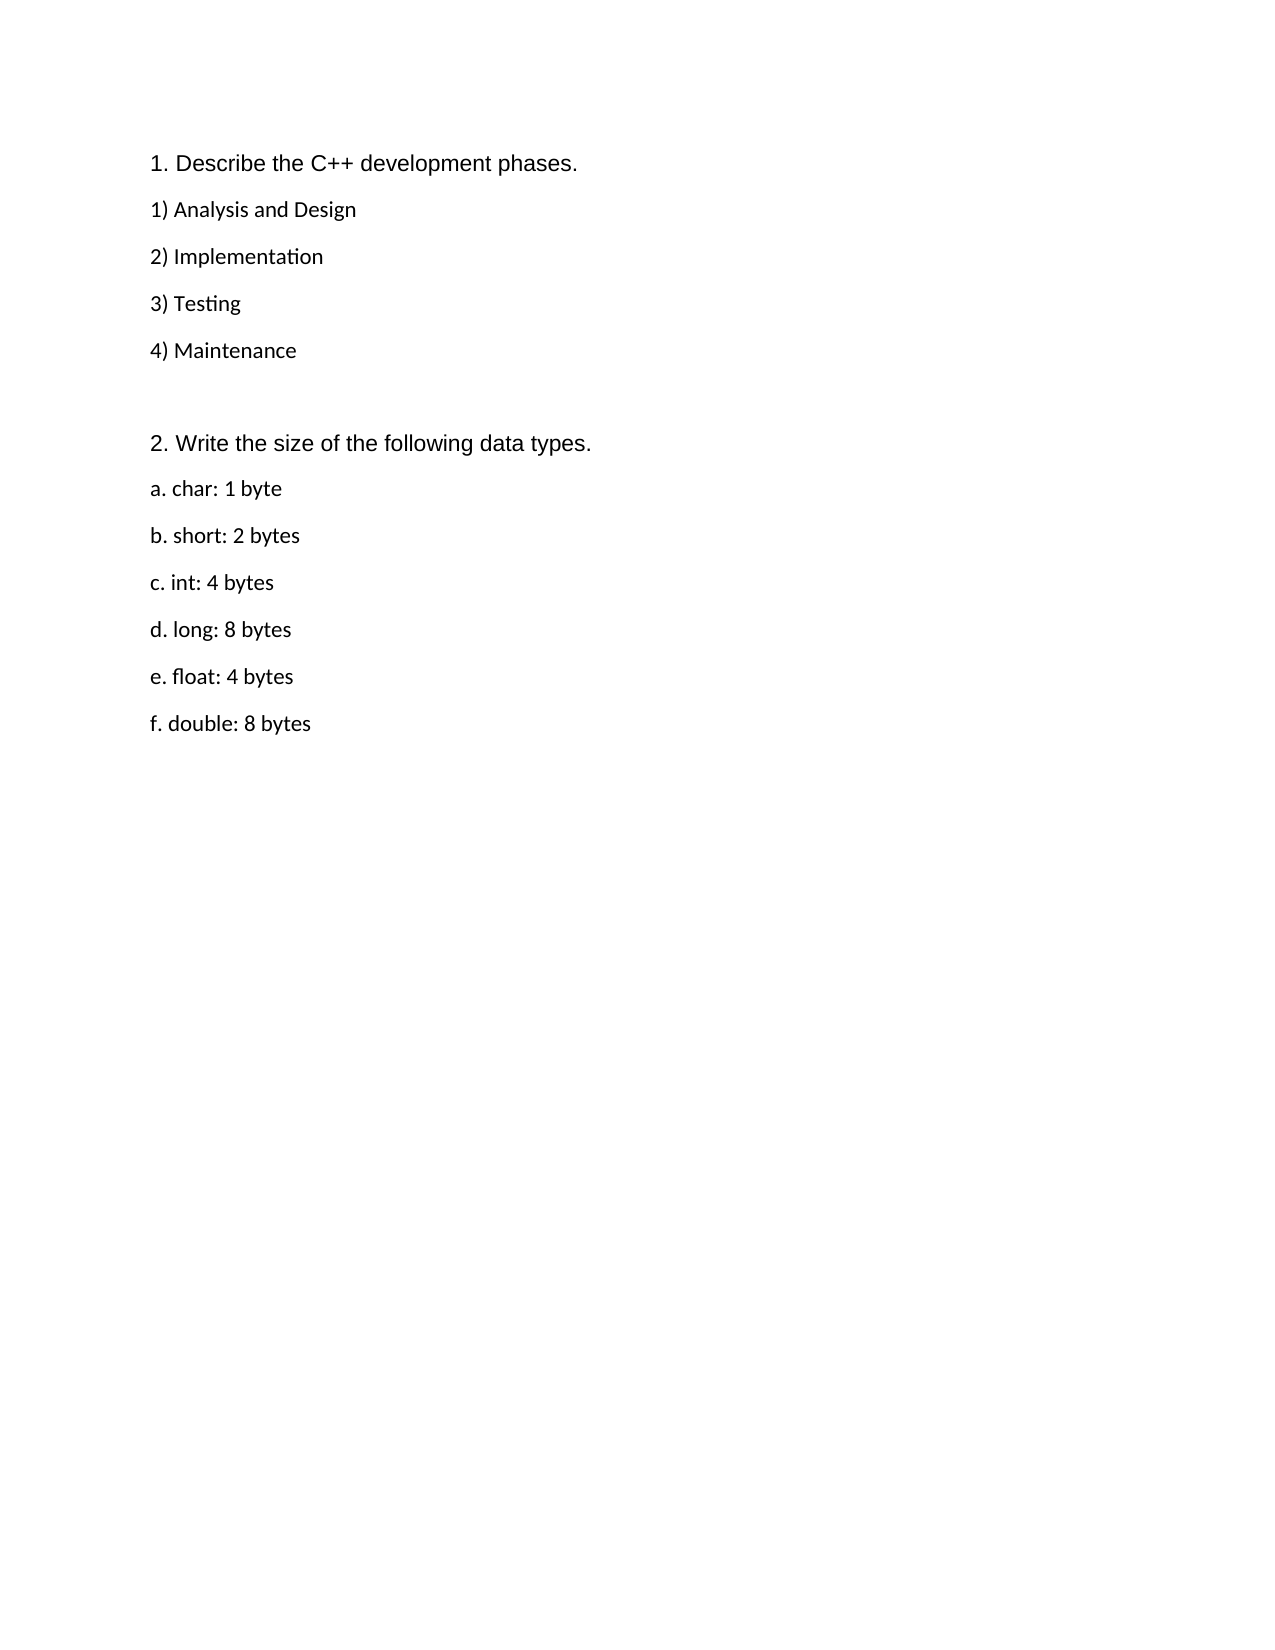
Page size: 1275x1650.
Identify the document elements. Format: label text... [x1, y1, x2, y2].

text d. long: 8 bytes [150, 615, 1125, 643]
text 2) Implementation [150, 242, 1125, 270]
text 1) Analysis and Design [150, 195, 1125, 223]
text a. char: 1 byte [150, 474, 1125, 503]
text 2. Write the size of the following data types. [150, 429, 1125, 456]
text c. int: 4 bytes [150, 568, 1125, 596]
text b. short: 2 bytes [150, 521, 1125, 549]
text 1. Describe the C++ development phases. [150, 150, 1125, 176]
text 4) Maintenance [150, 336, 1125, 364]
text 3) Testing [150, 289, 1125, 317]
text f. double: 8 bytes [150, 709, 1125, 737]
text e. float: 4 bytes [150, 662, 1125, 690]
